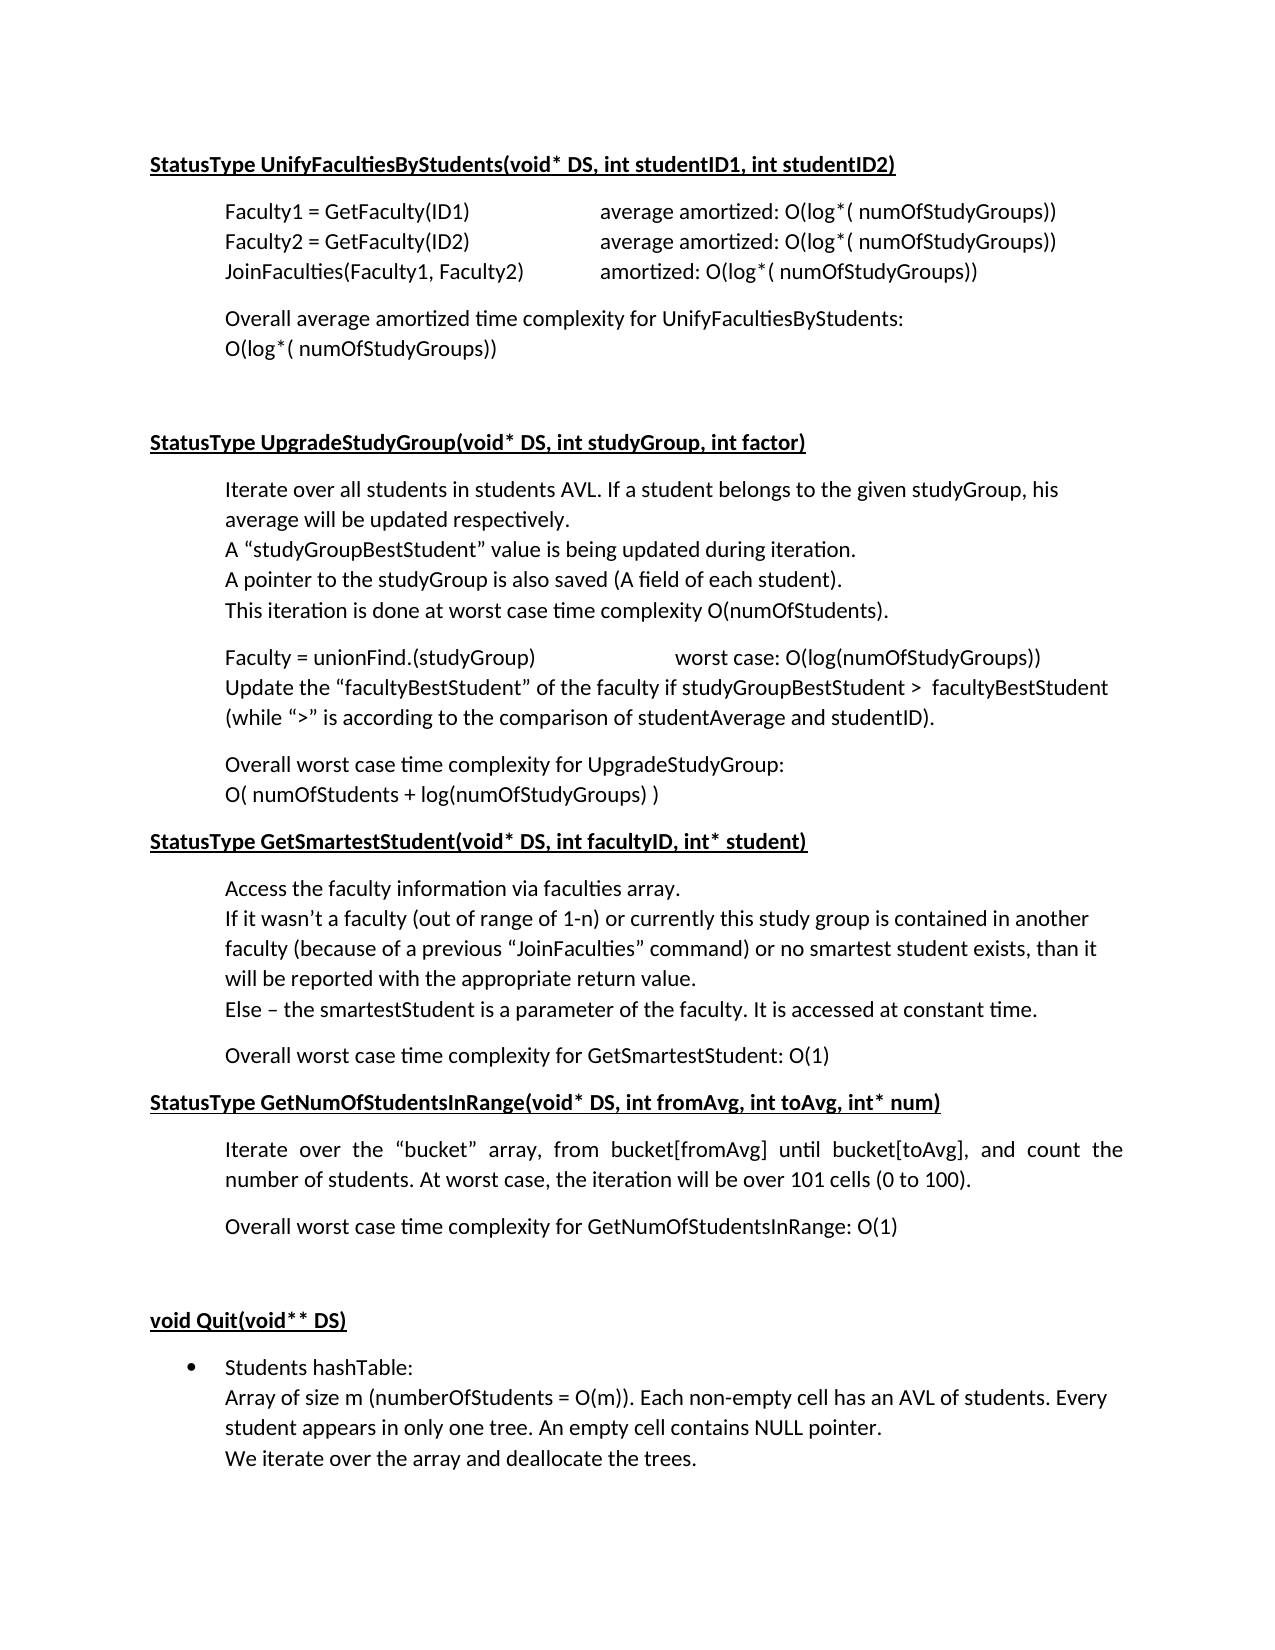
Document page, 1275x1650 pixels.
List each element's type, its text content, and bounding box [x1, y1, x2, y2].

text Iterate over all students in students AVL. If a student belongs to the given studyGroup, his average will be updated respectively. A “studyGroupBestStudent” value is being updated during iteration. A pointer to the studyGroup is also saved (A field of each student). This iteration is done at worst case time complexity O(numOfStudents). [225, 475, 1125, 624]
list Students hashTable: [187, 1353, 1125, 1381]
text Faculty = unionFind.(studyGroup) worst case: O(log(numOfStudyGroups)) Update the “facultyBestStudent” of the faculty if studyGroupBestStudent > facultyBestStudent (while “>” is according to the comparison of studentAverage and studentID). [225, 643, 1125, 731]
text Access the faculty information via faculties array. If it wasn’t a faculty (out of range of 1-n) or currently this study group is contained in another faculty (because of a previous “JoinFaculties” command) or no smartest student exists, than it will be reported with the appropriate return value. Else – the smartestStudent is a parameter of the faculty. It is accessed at constant time. [225, 874, 1125, 1023]
text StatusType UpgradeStudyGroup(void* DS, int studyGroup, int factor) [150, 428, 1125, 456]
text Faculty1 = GetFaculty(ID1) average amortized: O(log*( numOfStudyGroups)) Faculty2 = GetFaculty(ID2) average amortized: O(log*( numOfStudyGroups)) JoinFaculties(Faculty1, Faculty2) amortized: O(log*( numOfStudyGroups)) [150, 197, 1125, 285]
text StatusType GetSmartestStudent(void* DS, int facultyID, int* student) [150, 827, 1125, 855]
text Overall worst case time complexity for UpgradeStudyGroup: O( numOfStudents + log(numOfStudyGroups) ) [225, 750, 1125, 808]
text Overall worst case time complexity for GetSmartestStudent: O(1) [225, 1042, 1125, 1070]
text Overall average amortized time complexity for UnifyFacultiesByStudents: O(log*( numOfStudyGroups)) [225, 304, 1125, 362]
text StatusType UnifyFacultiesByStudents(void* DS, int studentID1, int studentID2) [150, 150, 1125, 178]
text Overall worst case time complexity for GetNumOfStudentsInRange: O(1) [225, 1212, 1125, 1241]
text StatusType GetNumOfStudentsInRange(void* DS, int fromAvg, int toAvg, int* num) [150, 1088, 1125, 1117]
text Iterate over the “bucket” array, from bucket[fromAvg] until bucket[toAvg], and count the number of students. At worst case, the iteration will be over 101 cells (0 to 100). [225, 1135, 1125, 1194]
text void Quit(void** DS) [150, 1306, 1125, 1334]
